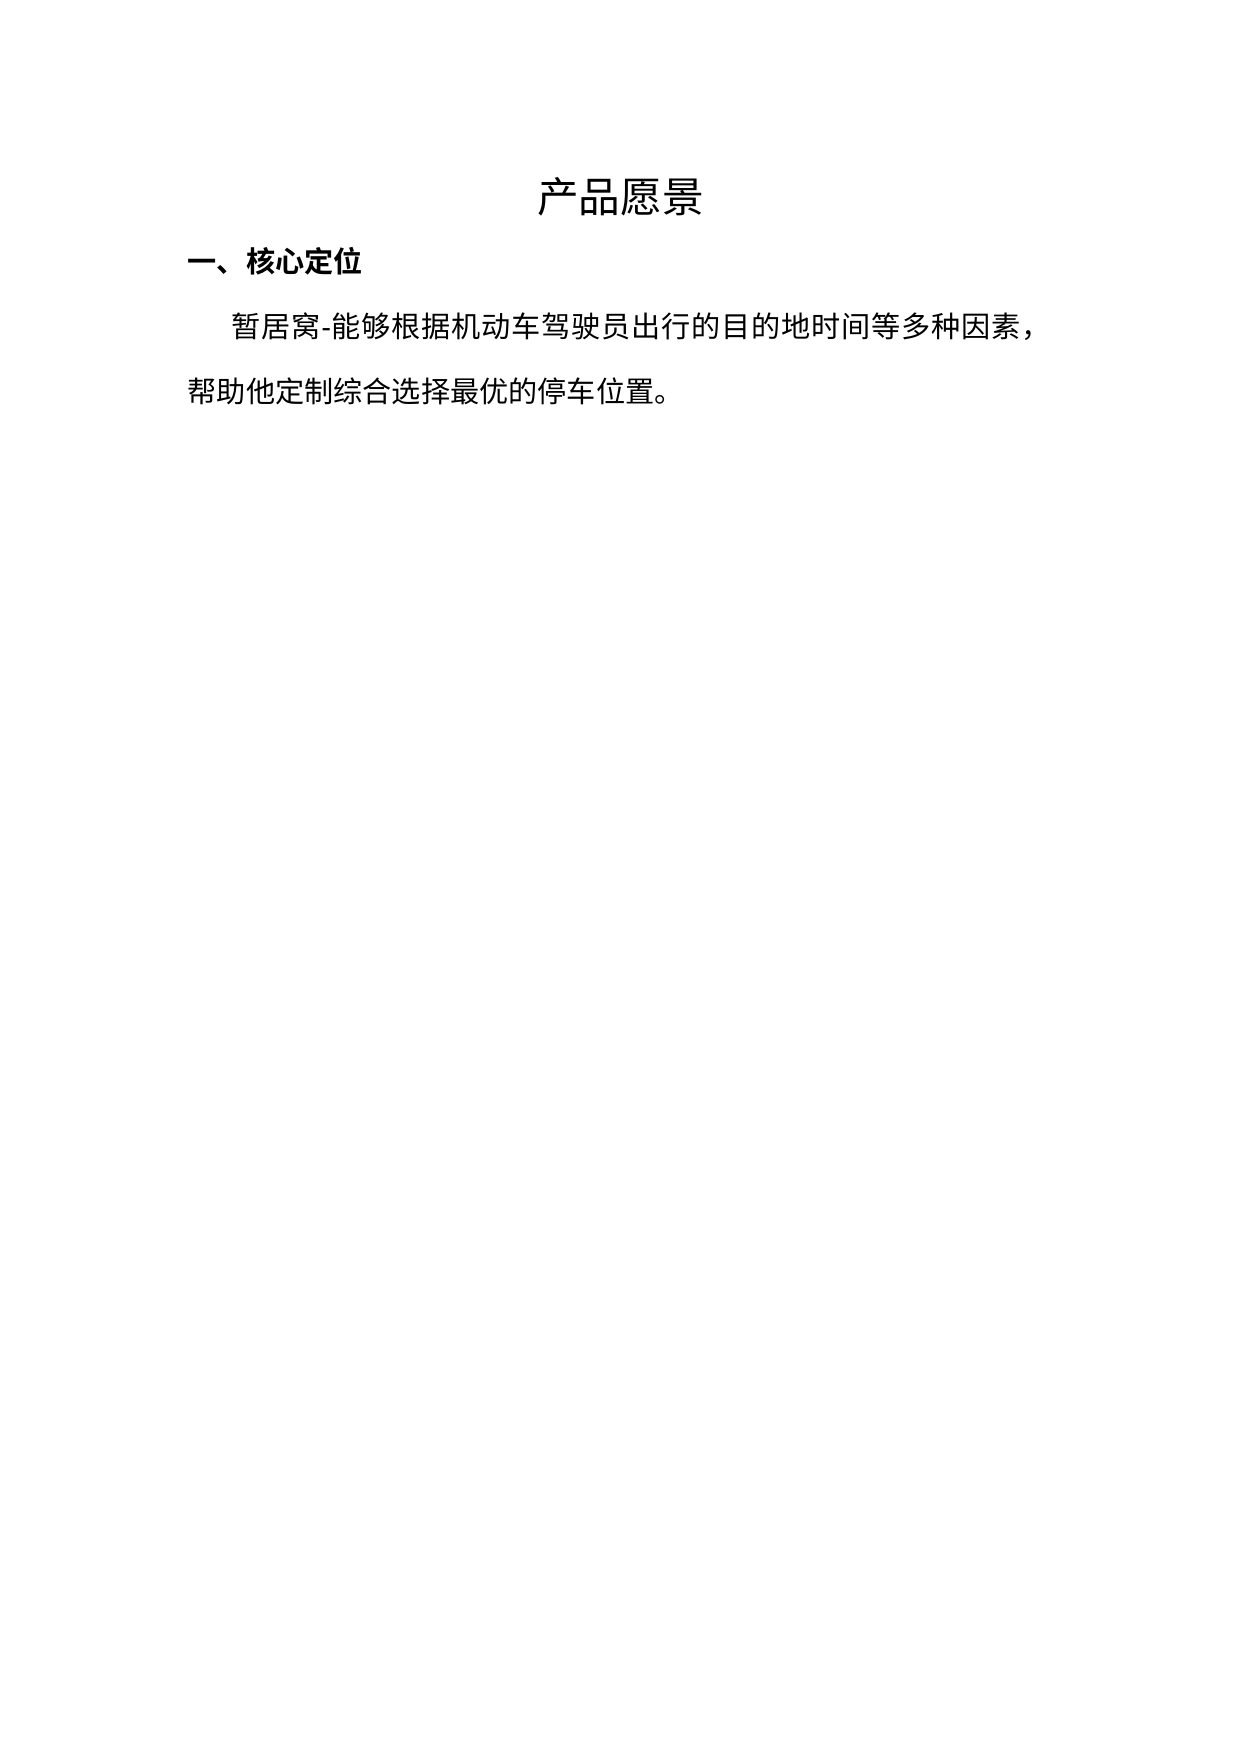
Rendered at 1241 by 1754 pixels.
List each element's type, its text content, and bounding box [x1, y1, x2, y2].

list 核心定位 [187, 227, 1053, 292]
text 产品愿景 [187, 162, 1053, 227]
list 暂居窝-能够根据机动车驾驶员出行的目的地时间等多种因素，帮助他定制综合选择最优的停车位置。 [187, 292, 1053, 422]
